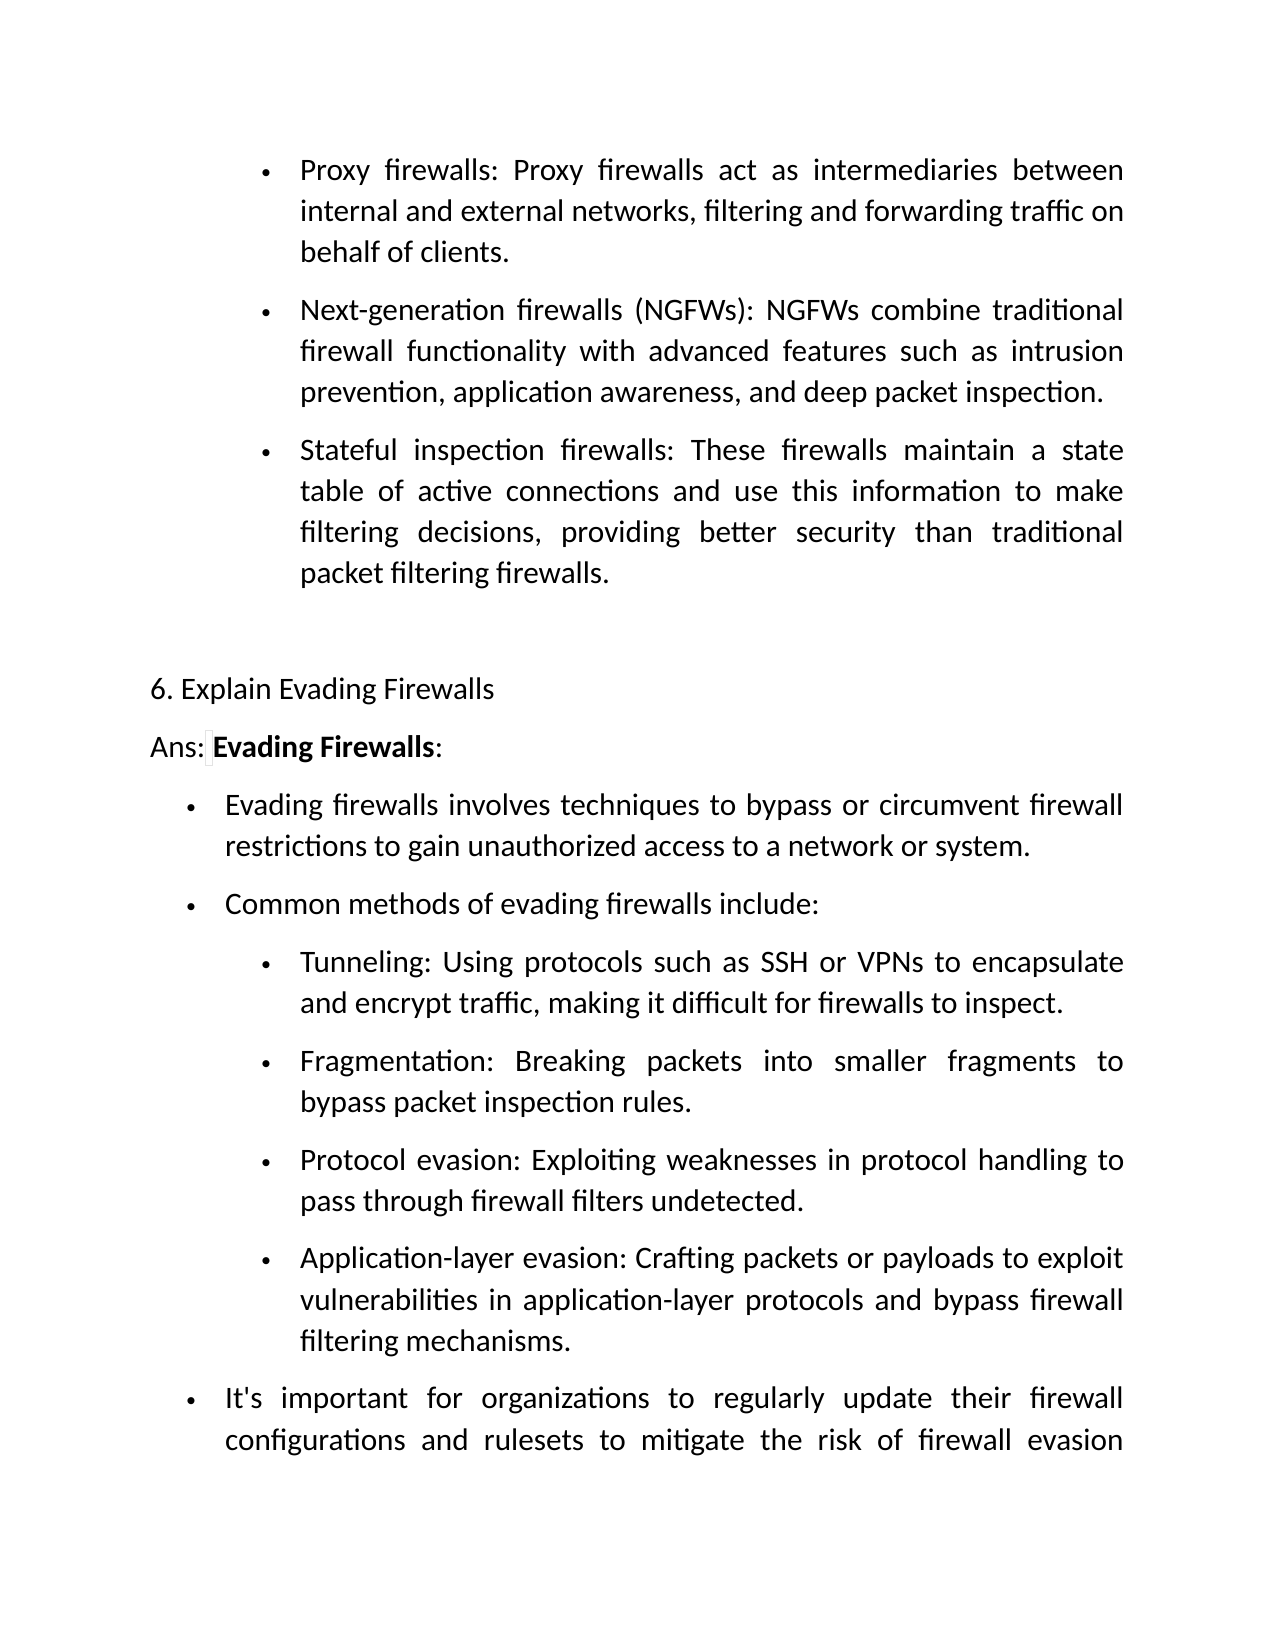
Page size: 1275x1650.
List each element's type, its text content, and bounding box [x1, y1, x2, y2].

list Stateful inspection firewalls: These firewalls maintain a state table of active connections and use this information to make filtering decisions, providing better security than traditional packet filtering firewalls. [262, 430, 1125, 592]
list Application-layer evasion: Crafting packets or payloads to exploit vulnerabilities in application-layer protocols and bypass firewall filtering mechanisms. [262, 1238, 1125, 1359]
list Evading firewalls involves techniques to bypass or circumvent firewall restrictions to gain unauthorized access to a network or system. [187, 785, 1125, 864]
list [187, 1379, 1125, 1458]
list Protocol evasion: Exploiting weaknesses in protocol handling to pass through firewall filters undetected. [262, 1139, 1125, 1219]
text Ans: Evading Firewalls: [150, 727, 1125, 765]
list Next-generation firewalls (NGFWs): NGFWs combine traditional firewall functionality with advanced features such as intrusion prevention, application awareness, and deep packet inspection. [262, 290, 1125, 411]
list Proxy firewalls: Proxy firewalls act as intermediaries between internal and external networks, filtering and forwarding traffic on behalf of clients. [262, 150, 1125, 270]
list Tunneling: Using protocols such as SSH or VPNs to encapsulate and encrypt traffic, making it difficult for firewalls to inspect. [262, 942, 1125, 1021]
list Common methods of evading firewalls include: [187, 884, 1125, 922]
text 6. Explain Evading Firewalls [150, 669, 1125, 707]
list Fragmentation: Breaking packets into smaller fragments to bypass packet inspection rules. [262, 1041, 1125, 1120]
